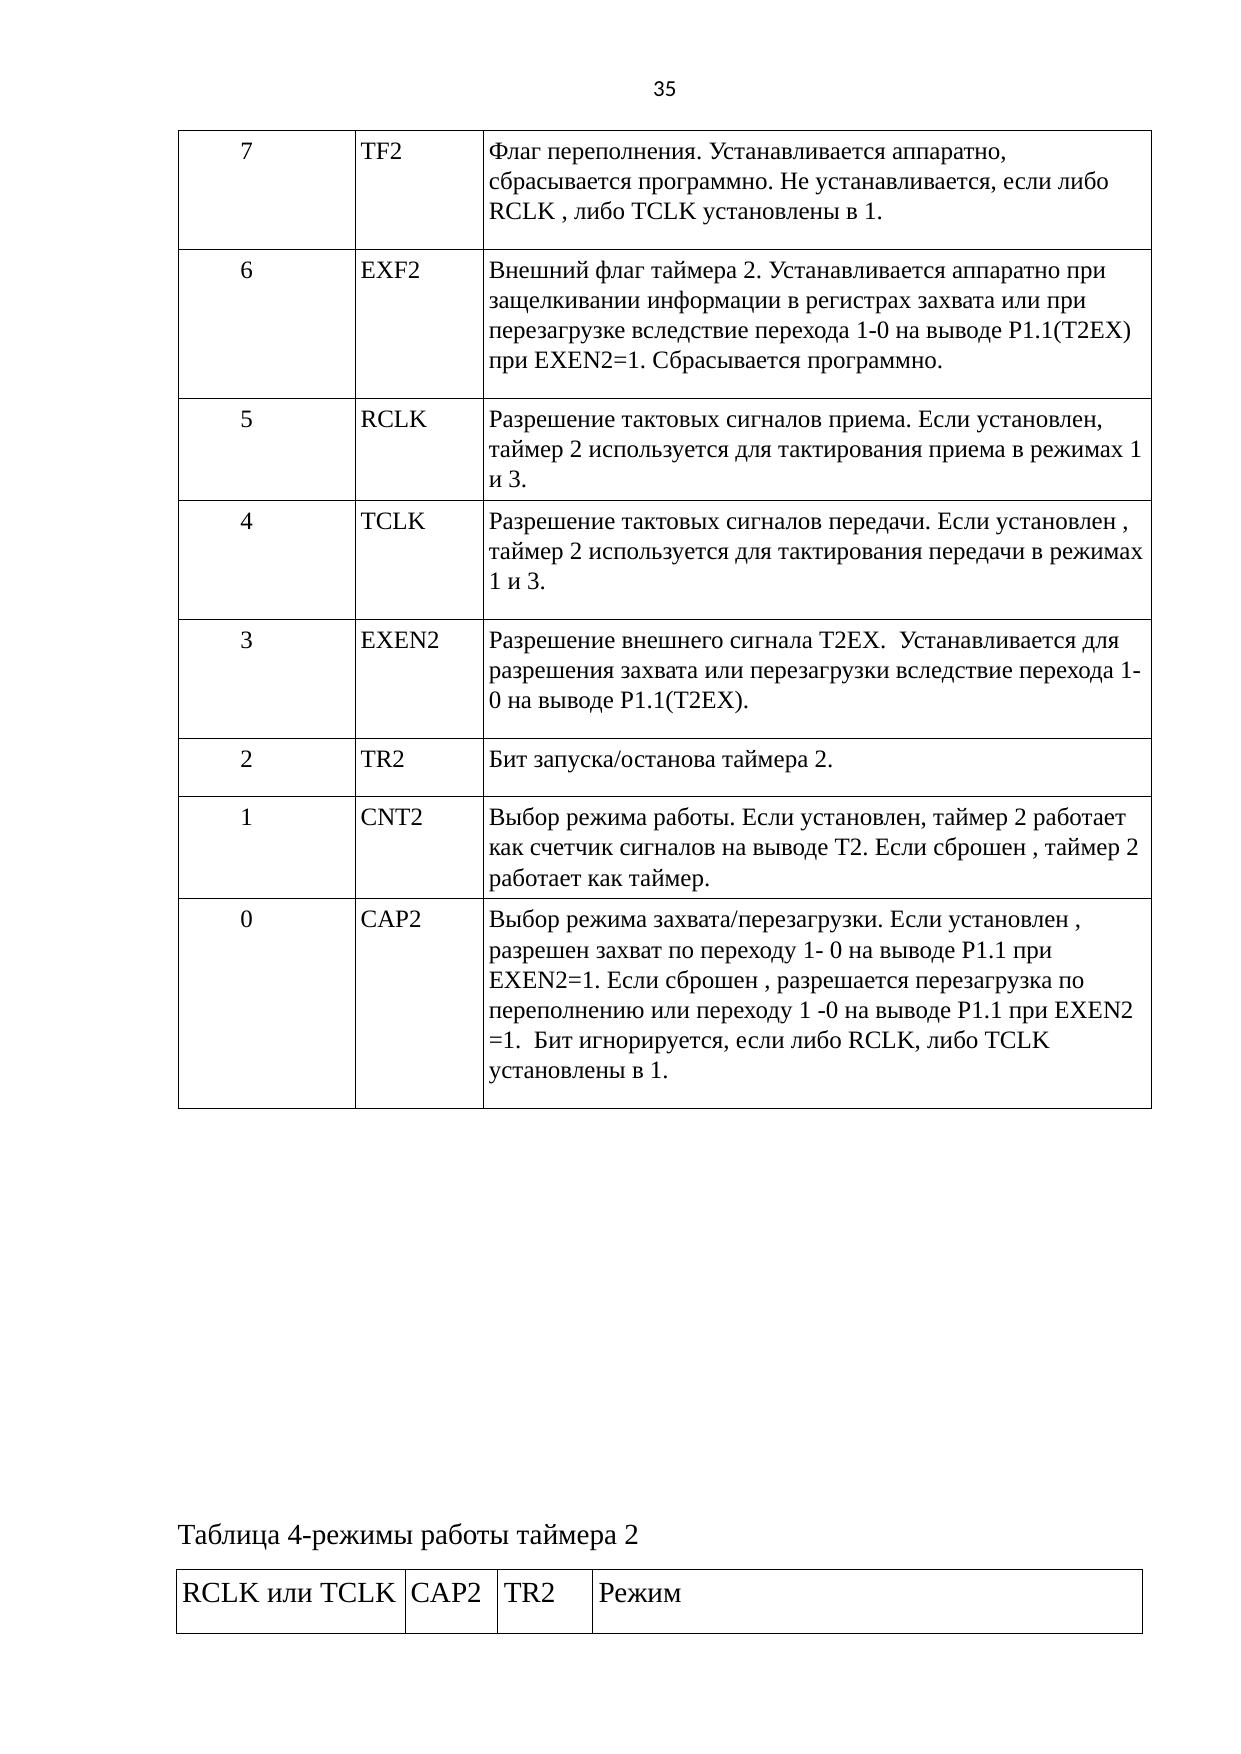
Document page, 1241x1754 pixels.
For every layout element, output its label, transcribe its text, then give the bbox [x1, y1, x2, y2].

table_cell 4 [179, 501, 355, 619]
table_cell TCLK [356, 501, 483, 619]
table_cell TR2 [356, 739, 483, 796]
table_cell EXEN2 [356, 620, 483, 737]
table_header TR2 [498, 1570, 592, 1632]
table_cell Флаг переполнения. Устанавливается аппаратно, сбрасывается программно. Не устанавливается, если либо RCLK , либо TCLK установлены в 1. [484, 131, 1151, 249]
table_cell 5 [179, 399, 355, 500]
table_cell 6 [179, 250, 355, 398]
table_cell 7 [179, 131, 355, 249]
table_header CAP2 [406, 1570, 497, 1632]
table_cell 2 [179, 739, 355, 796]
table_cell Выбор режима захвата/перезагрузки. Если установлен , разрешен захват по переходу 1- 0 на выводе P1.1 при EXEN2=1. Если сброшен , разрешается перезагрузка по переполнению или переходу 1 -0 на выводе P1.1 при EXEN2 =1. Бит игнорируется, если либо RCLK, либо TCLK установлены в 1. [484, 899, 1151, 1107]
table_cell EXF2 [356, 250, 483, 398]
table_cell Разрешение тактовых сигналов приема. Если установлен, таймер 2 используется для тактирования приема в режимах 1 и 3. [484, 399, 1151, 500]
text Таблица 4-режимы работы таймера 2 [177, 1517, 1152, 1551]
table_cell Внешний флаг таймера 2. Устанавливается аппаратно при защелкивании информации в регистрах захвата или при перезагрузке вследствие перехода 1-0 на выводе P1.1(T2EX) при EXEN2=1. Сбрасывается программно. [484, 250, 1151, 398]
table_cell CNT2 [356, 797, 483, 898]
table_cell CAP2 [356, 899, 483, 1107]
table_header Режим [593, 1570, 1142, 1632]
table_cell Бит запуска/останова таймера 2. [484, 739, 1151, 796]
table_cell 0 [179, 899, 355, 1107]
table_cell 3 [179, 620, 355, 737]
table_cell 1 [179, 797, 355, 898]
table_cell RCLK [356, 399, 483, 500]
table_cell Выбор режима работы. Если установлен, таймер 2 работает как счетчик сигналов на выводе T2. Если сброшен , таймер 2 работает как таймер. [484, 797, 1151, 898]
table_cell Разрешение внешнего сигнала T2EX. Устанавливается для разрешения захвата или перезагрузки вследствие перехода 1-0 на выводе P1.1(T2EX). [484, 620, 1151, 737]
table_cell Разрешение тактовых сигналов передачи. Если установлен , таймер 2 используется для тактирования передачи в режимах 1 и 3. [484, 501, 1151, 619]
table_header RCLK или TCLK [177, 1570, 405, 1632]
table_cell TF2 [356, 131, 483, 249]
